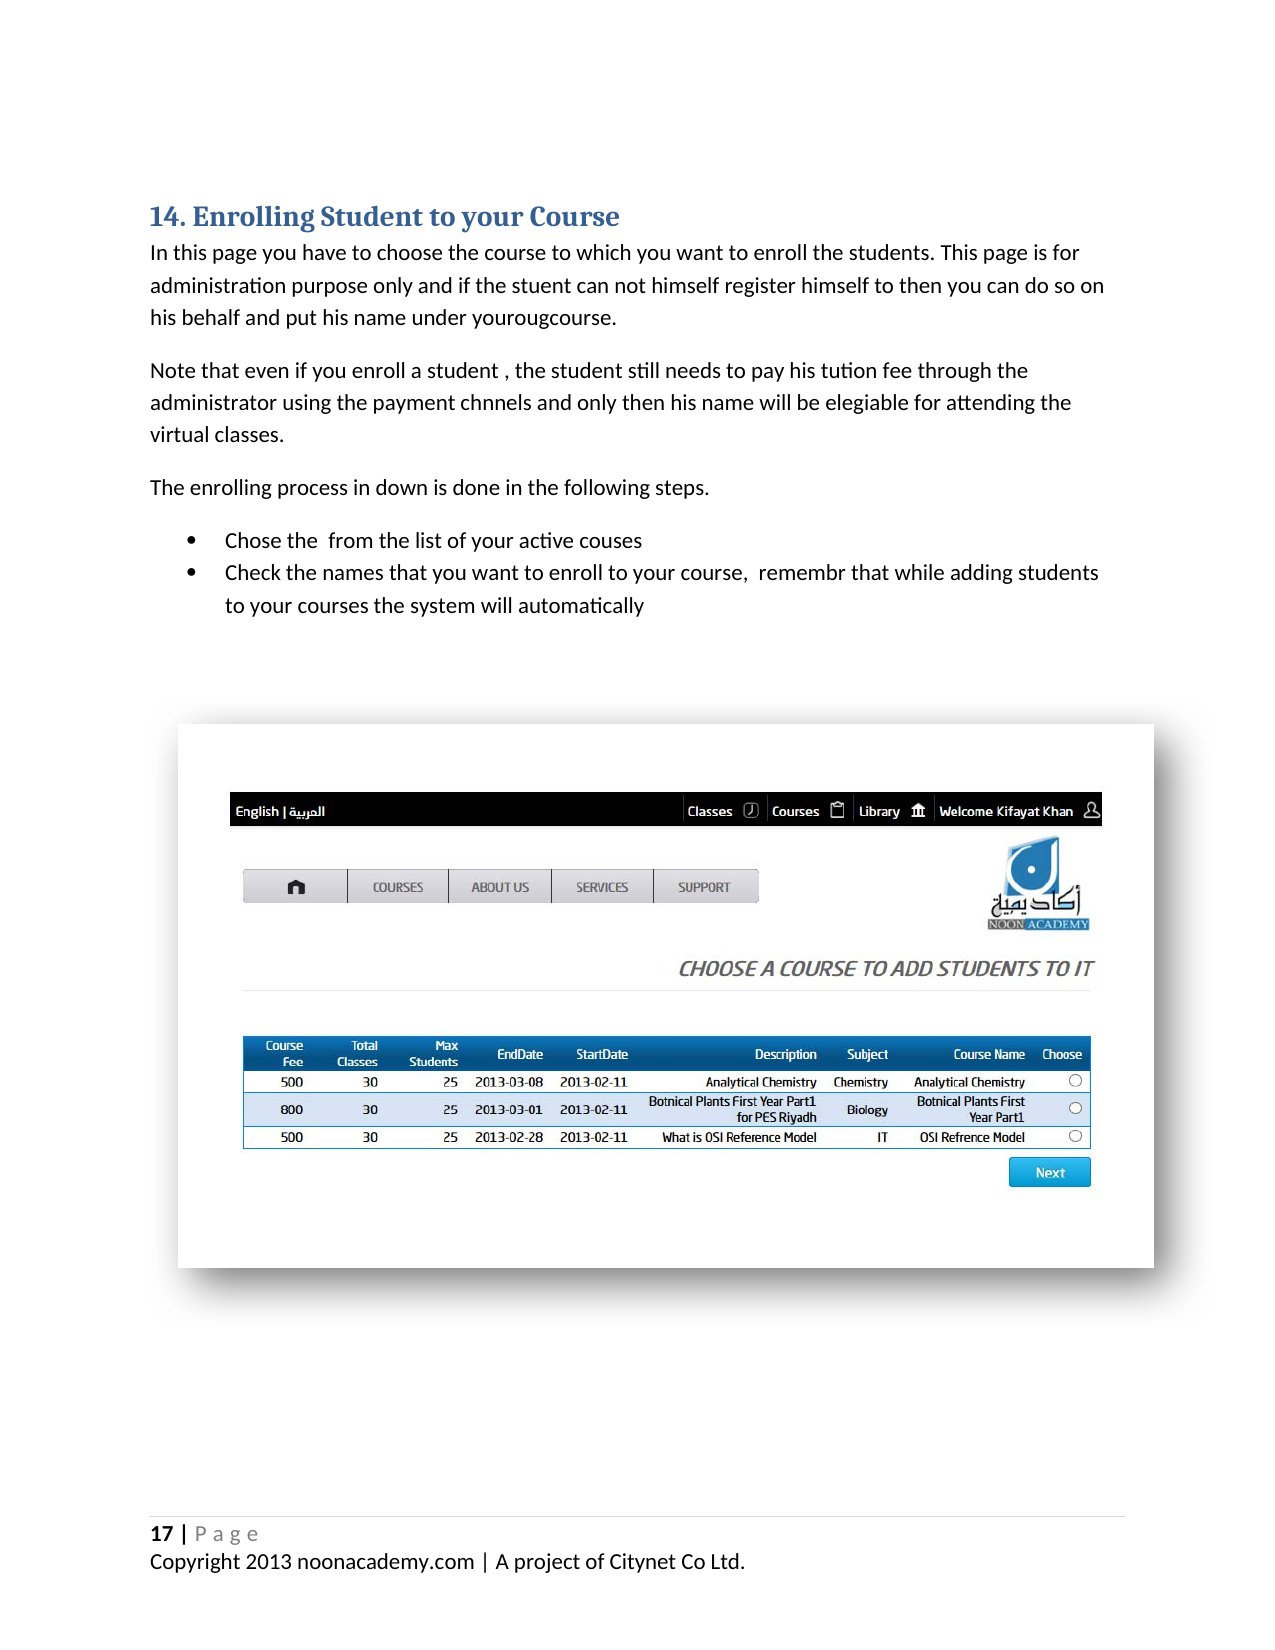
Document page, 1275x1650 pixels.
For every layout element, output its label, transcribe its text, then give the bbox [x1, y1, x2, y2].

text In this page you have to choose the course to which you want to enroll the students. This page is for administration purpose only and if the stuent can not himself register himself to then you can do so on his behalf and put his name under yourougcourse. [150, 238, 1125, 331]
list Chose the from the list of your active couses [187, 526, 1125, 554]
text The enrolling process in down is done in the following steps. [150, 473, 1125, 501]
list Check the names that you want to enroll to your course, remembr that while adding students to your courses the system will automatically [187, 558, 1125, 619]
picture [178, 724, 1154, 1268]
subtitle 14. Enrolling Student to your Course [150, 200, 1125, 233]
text Note that even if you enroll a student , the student still needs to pay his tution fee through the administrator using the payment chnnels and only then his name will be elegiable for attending the virtual classes. [150, 356, 1125, 448]
